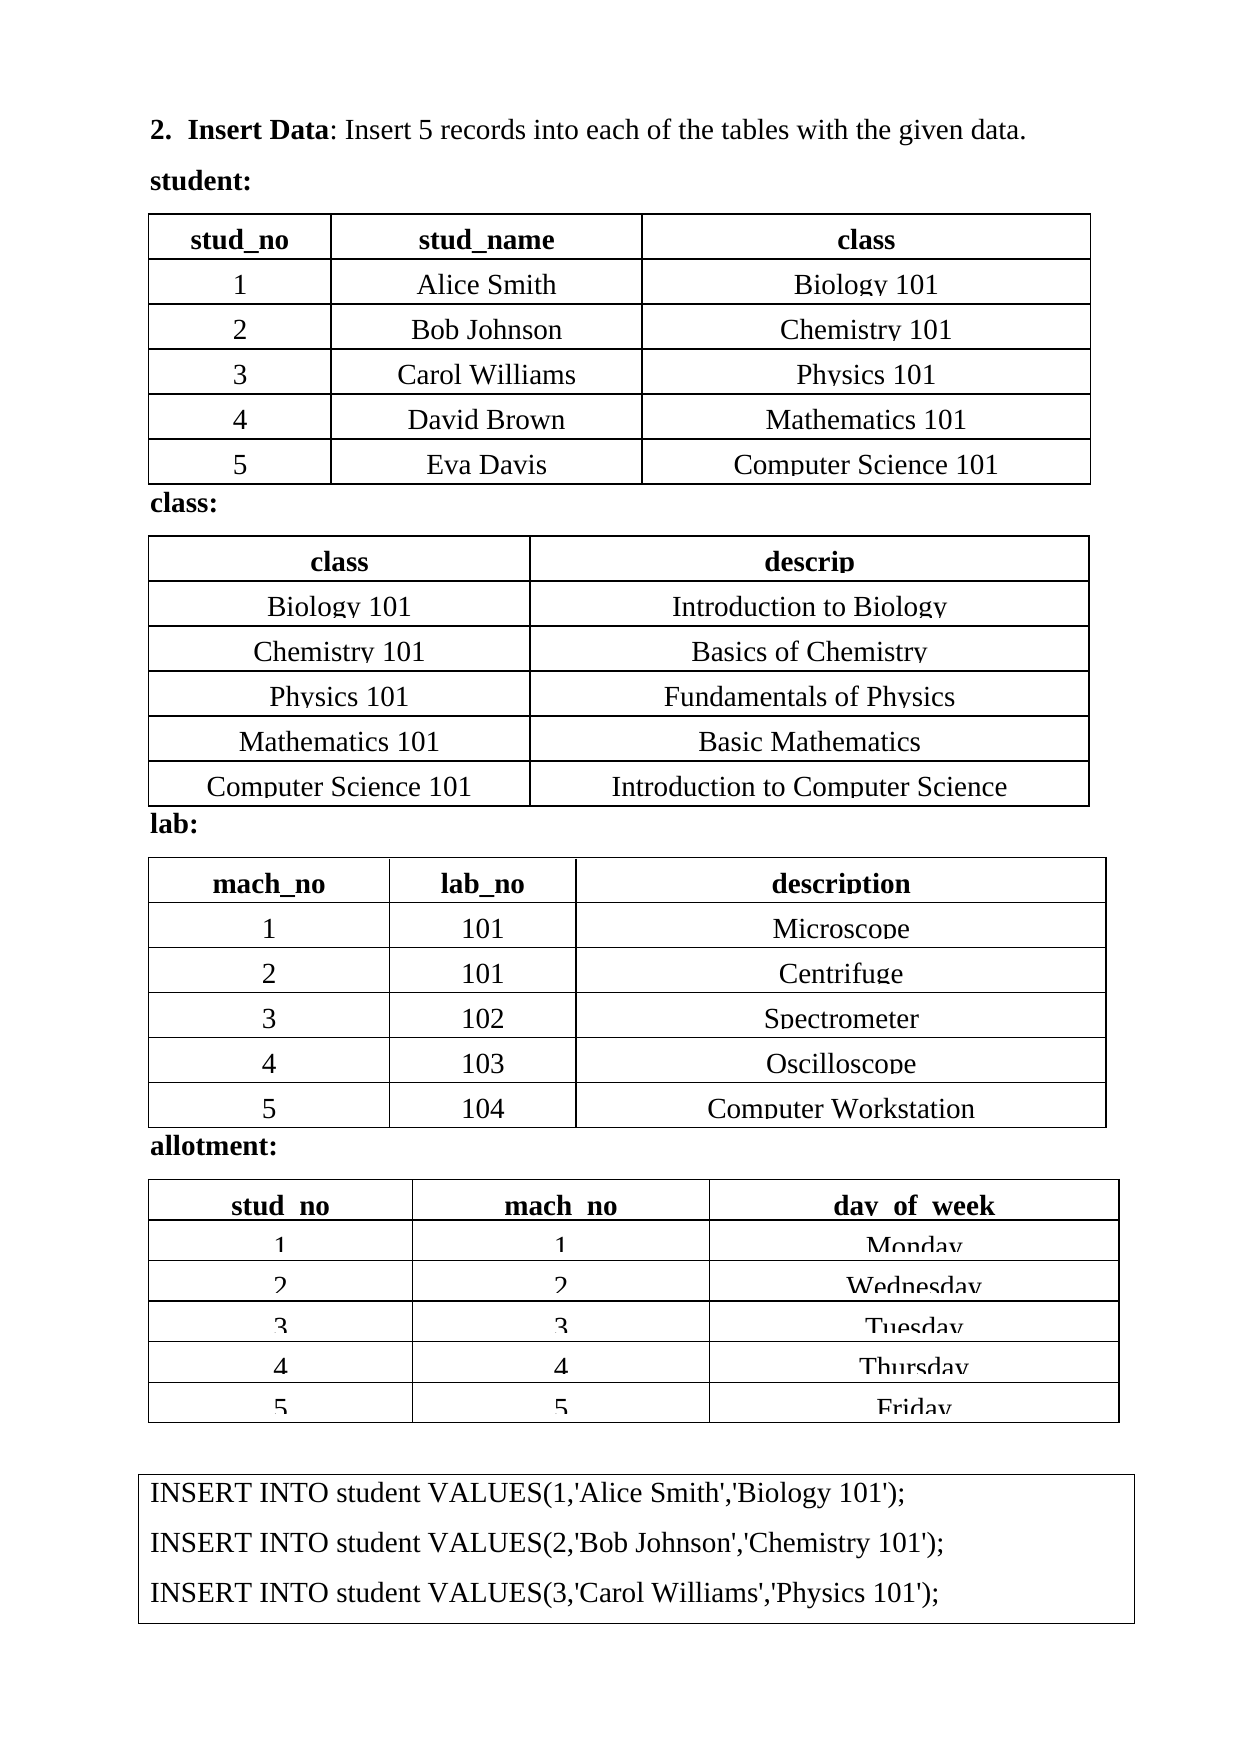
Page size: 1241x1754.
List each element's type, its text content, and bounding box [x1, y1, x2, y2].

table_cell Eva Davis [332, 440, 641, 483]
table_cell Chemistry 101 [149, 627, 529, 670]
table_cell Physics 101 [149, 672, 529, 715]
table_cell Bob Johnson [332, 305, 641, 348]
list Insert Data: Insert 5 records into each of the tables with the given data. [150, 112, 1090, 146]
table_header stud_name [332, 215, 641, 258]
table_header class [643, 215, 1090, 258]
table_cell Friday [710, 1383, 1118, 1422]
table_cell 1 [149, 1221, 412, 1260]
table_header mach_no [149, 858, 389, 902]
table_cell Computer Science 101 [149, 762, 529, 805]
table_cell 5 [149, 1383, 412, 1422]
table_header descrip [531, 537, 1088, 580]
table_cell Biology 101 [643, 260, 1090, 303]
table_cell 4 [149, 1038, 389, 1082]
table_cell Introduction to Computer Science [531, 762, 1088, 805]
table_cell Microscope [577, 903, 1105, 947]
table_cell Fundamentals of Physics [531, 672, 1088, 715]
table_cell Thursday [710, 1342, 1118, 1381]
table_header stud_no [149, 1180, 412, 1219]
text allotment: [150, 1128, 1090, 1162]
table_header lab_no [390, 858, 576, 902]
table_cell 4 [149, 395, 330, 438]
table_cell Physics 101 [643, 350, 1090, 393]
table_cell 104 [390, 1083, 575, 1127]
table_cell 103 [390, 1038, 575, 1082]
table_cell 4 [413, 1342, 709, 1381]
table_cell Carol Williams [332, 350, 641, 393]
table_header class [149, 537, 529, 580]
table_cell Mathematics 101 [149, 717, 529, 760]
table_cell 1 [413, 1221, 709, 1260]
table_cell Computer Science 101 [643, 440, 1090, 483]
table_cell 5 [149, 1083, 389, 1127]
table_cell 101 [390, 903, 575, 947]
table_cell 2 [149, 305, 330, 348]
table_cell Monday [710, 1221, 1118, 1260]
table_cell 2 [413, 1261, 709, 1300]
table_cell Biology 101 [149, 582, 529, 625]
table_cell 4 [149, 1342, 412, 1381]
table_cell 5 [149, 440, 330, 483]
table_header stud_no [149, 215, 330, 258]
table_cell 3 [413, 1302, 709, 1341]
table_header description [577, 858, 1105, 902]
table_cell 1 [149, 260, 330, 303]
table_header day_of_week [710, 1180, 1118, 1219]
table_cell David Brown [332, 395, 641, 438]
table_cell 5 [413, 1383, 709, 1422]
table_cell Mathematics 101 [643, 395, 1090, 438]
table_cell Computer Workstation [577, 1083, 1105, 1127]
table_cell Tuesday [710, 1302, 1118, 1341]
table_cell 1 [149, 903, 389, 947]
table_cell 3 [149, 350, 330, 393]
table_cell 101 [390, 948, 575, 992]
table_cell Alice Smith [332, 260, 641, 303]
table_cell Basics of Chemistry [531, 627, 1088, 670]
table_cell 2 [149, 1261, 412, 1300]
table_cell Oscilloscope [577, 1038, 1105, 1082]
table_cell Centrifuge [577, 948, 1105, 992]
table_cell 3 [149, 1302, 412, 1341]
table_cell Wednesday [710, 1261, 1118, 1300]
table_cell Basic Mathematics [531, 717, 1088, 760]
text class: [150, 485, 1090, 518]
table_cell Spectrometer [577, 993, 1105, 1037]
text student: [150, 163, 1090, 196]
table_cell 3 [149, 993, 389, 1037]
table_cell 102 [390, 993, 575, 1037]
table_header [139, 1475, 1134, 1623]
table_cell Introduction to Biology [531, 582, 1088, 625]
table_cell Chemistry 101 [643, 305, 1090, 348]
table_cell 2 [149, 948, 389, 992]
text lab: [150, 807, 1090, 840]
table_header mach_no [413, 1180, 709, 1219]
